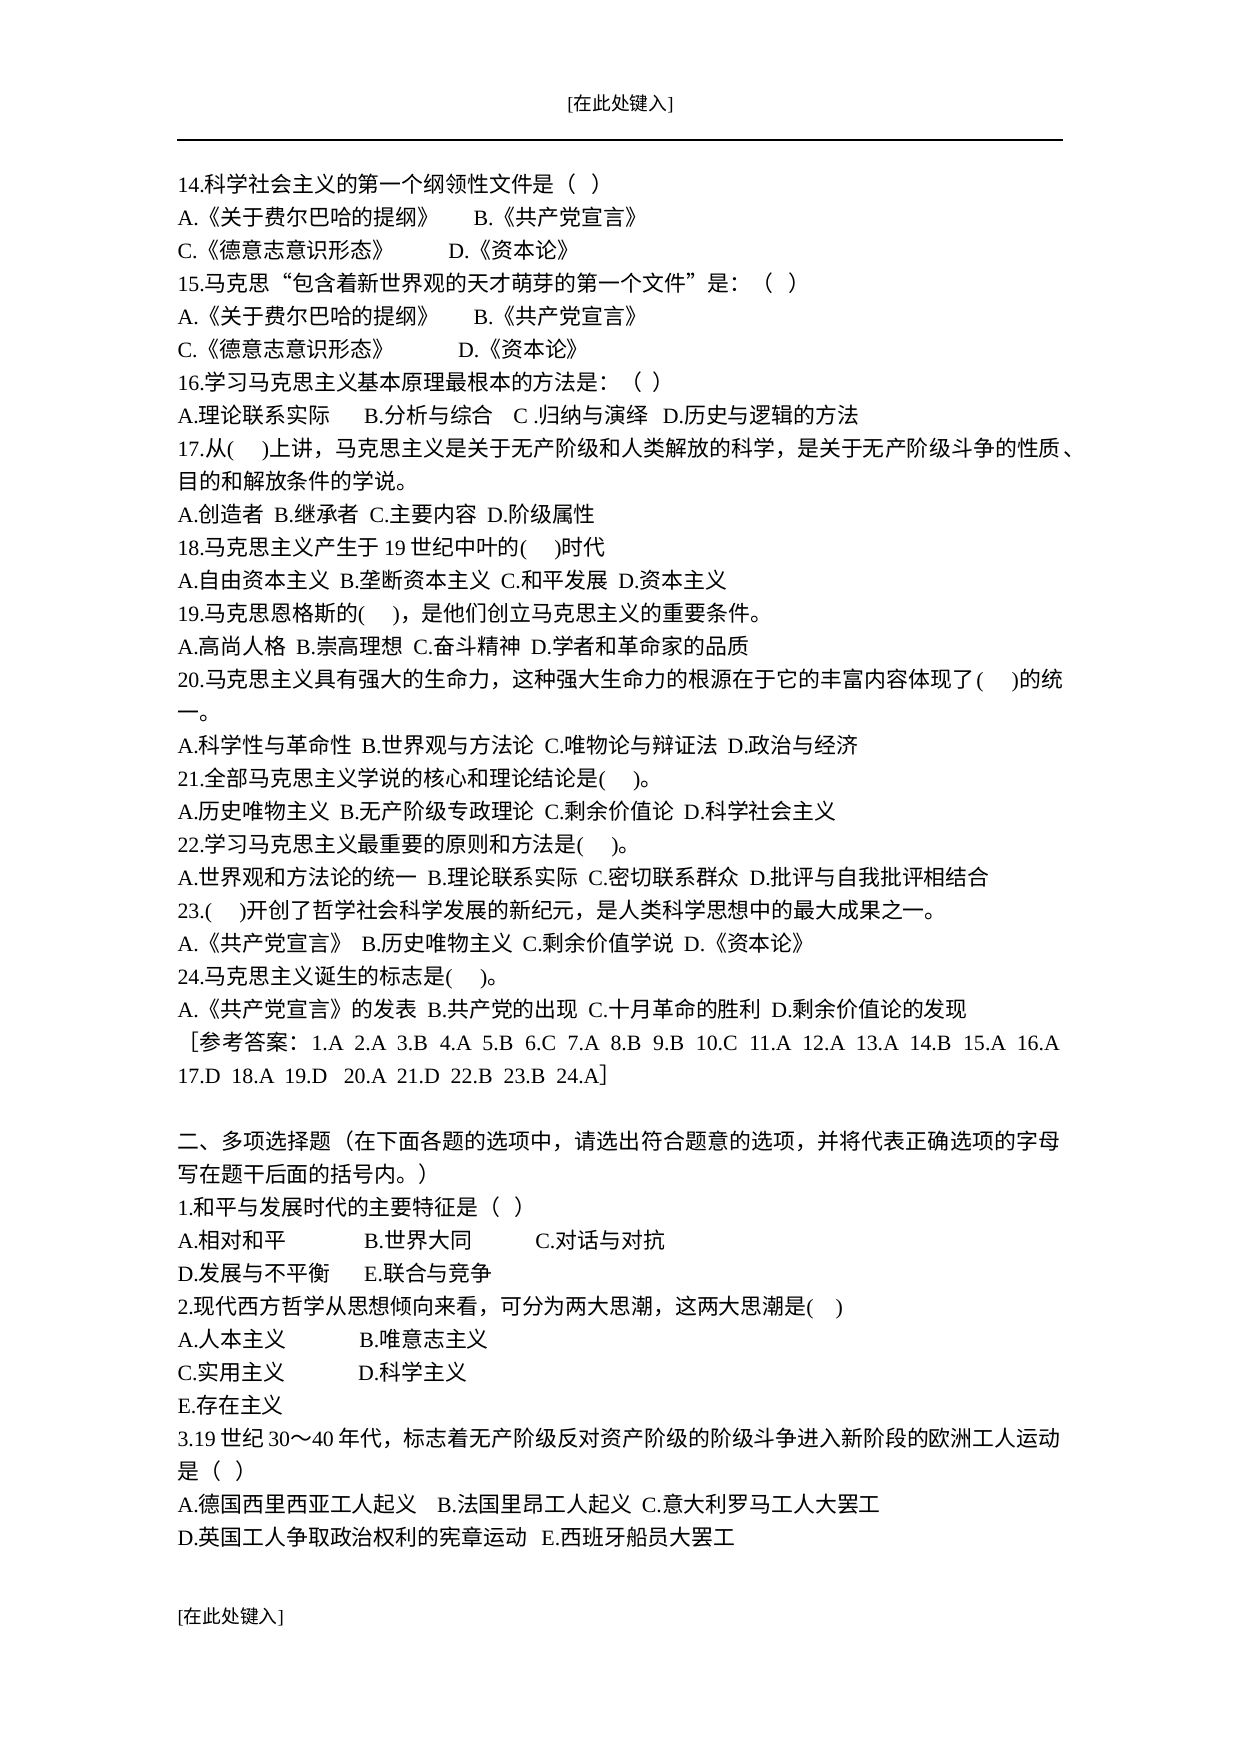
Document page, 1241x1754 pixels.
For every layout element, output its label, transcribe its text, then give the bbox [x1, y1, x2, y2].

text C.《德意志意识形态》 D.《资本论》 [177, 232, 1063, 265]
text A.创造者 B.继承者 C.主要内容 D.阶级属性 [177, 496, 1063, 529]
text 22.学习马克思主义最重要的原则和方法是( )。 [177, 826, 1063, 859]
text 二、多项选择题（在下面各题的选项中，请选出符合题意的选项，并将代表正确选项的字母写在题干后面的括号内。） [177, 1123, 1063, 1189]
text 19.马克思恩格斯的( )，是他们创立马克思主义的重要条件。 [177, 595, 1063, 628]
text 17.从( )上讲，马克思主义是关于无产阶级和人类解放的科学，是关于无产阶级斗争的性质、目的和解放条件的学说。 [177, 430, 1063, 496]
text A.科学性与革命性 B.世界观与方法论 C.唯物论与辩证法 D.政治与经济 [177, 727, 1063, 760]
text A.理论联系实际 B.分析与综合 C .归纳与演绎 D.历史与逻辑的方法 [177, 397, 1063, 430]
text 23.( )开创了哲学社会科学发展的新纪元，是人类科学思想中的最大成果之一。 [177, 892, 1063, 925]
text 3.19世纪30～40年代，标志着无产阶级反对资产阶级的阶级斗争进入新阶段的欧洲工人运动是（ ） [177, 1421, 1063, 1487]
text ［参考答案：1.A 2.A 3.B 4.A 5.B 6.C 7.A 8.B 9.B 10.C 11.A 12.A 13.A 14.B 15.A 16.A 17.D 18.A 19.D 20.A 21.D 22.B 23.B 24.A］ [177, 1024, 1063, 1091]
text 20.马克思主义具有强大的生命力，这种强大生命力的根源在于它的丰富内容体现了( )的统一。 [177, 661, 1063, 727]
text C.实用主义 D.科学主义 [177, 1355, 1063, 1388]
text A.《关于费尔巴哈的提纲》 B.《共产党宣言》 [177, 199, 1063, 232]
text A.人本主义 B.唯意志主义 [177, 1322, 1063, 1355]
text A.相对和平 B.世界大同 C.对话与对抗 [177, 1223, 1063, 1256]
text A.《共产党宣言》 B.历史唯物主义 C.剩余价值学说 D.《资本论》 [177, 925, 1063, 958]
text 24.马克思主义诞生的标志是( )。 [177, 958, 1063, 991]
text 2.现代西方哲学从思想倾向来看，可分为两大思潮，这两大思潮是( ) [177, 1289, 1063, 1322]
text C.《德意志意识形态》 D.《资本论》 [177, 331, 1063, 364]
text A.《关于费尔巴哈的提纲》 B.《共产党宣言》 [177, 298, 1063, 331]
text D.英国工人争取政治权利的宪章运动 E.西班牙船员大罢工 [177, 1520, 1063, 1553]
text A.自由资本主义 B.垄断资本主义 C.和平发展 D.资本主义 [177, 562, 1063, 595]
text A.德国西里西亚工人起义 B.法国里昂工人起义 C.意大利罗马工人大罢工 [177, 1487, 1063, 1520]
text 14.科学社会主义的第一个纲领性文件是（ ） [177, 166, 1063, 199]
text 1.和平与发展时代的主要特征是（ ） [177, 1189, 1063, 1223]
text 16.学习马克思主义基本原理最根本的方法是：（ ） [177, 364, 1063, 397]
text 18.马克思主义产生于19世纪中叶的( )时代 [177, 529, 1063, 562]
text E.存在主义 [177, 1388, 1063, 1421]
text A.《共产党宣言》的发表 B.共产党的出现 C.十月革命的胜利 D.剩余价值论的发现 [177, 991, 1063, 1024]
text A.高尚人格 B.崇高理想 C.奋斗精神 D.学者和革命家的品质 [177, 628, 1063, 661]
text D.发展与不平衡 E.联合与竞争 [177, 1256, 1063, 1289]
text 15.马克思“包含着新世界观的天才萌芽的第一个文件”是：（ ） [177, 265, 1063, 298]
text A.历史唯物主义 B.无产阶级专政理论 C.剩余价值论 D.科学社会主义 [177, 793, 1063, 826]
text 21.全部马克思主义学说的核心和理论结论是( )。 [177, 760, 1063, 793]
text A.世界观和方法论的统一 B.理论联系实际 C.密切联系群众 D.批评与自我批评相结合 [177, 859, 1063, 892]
